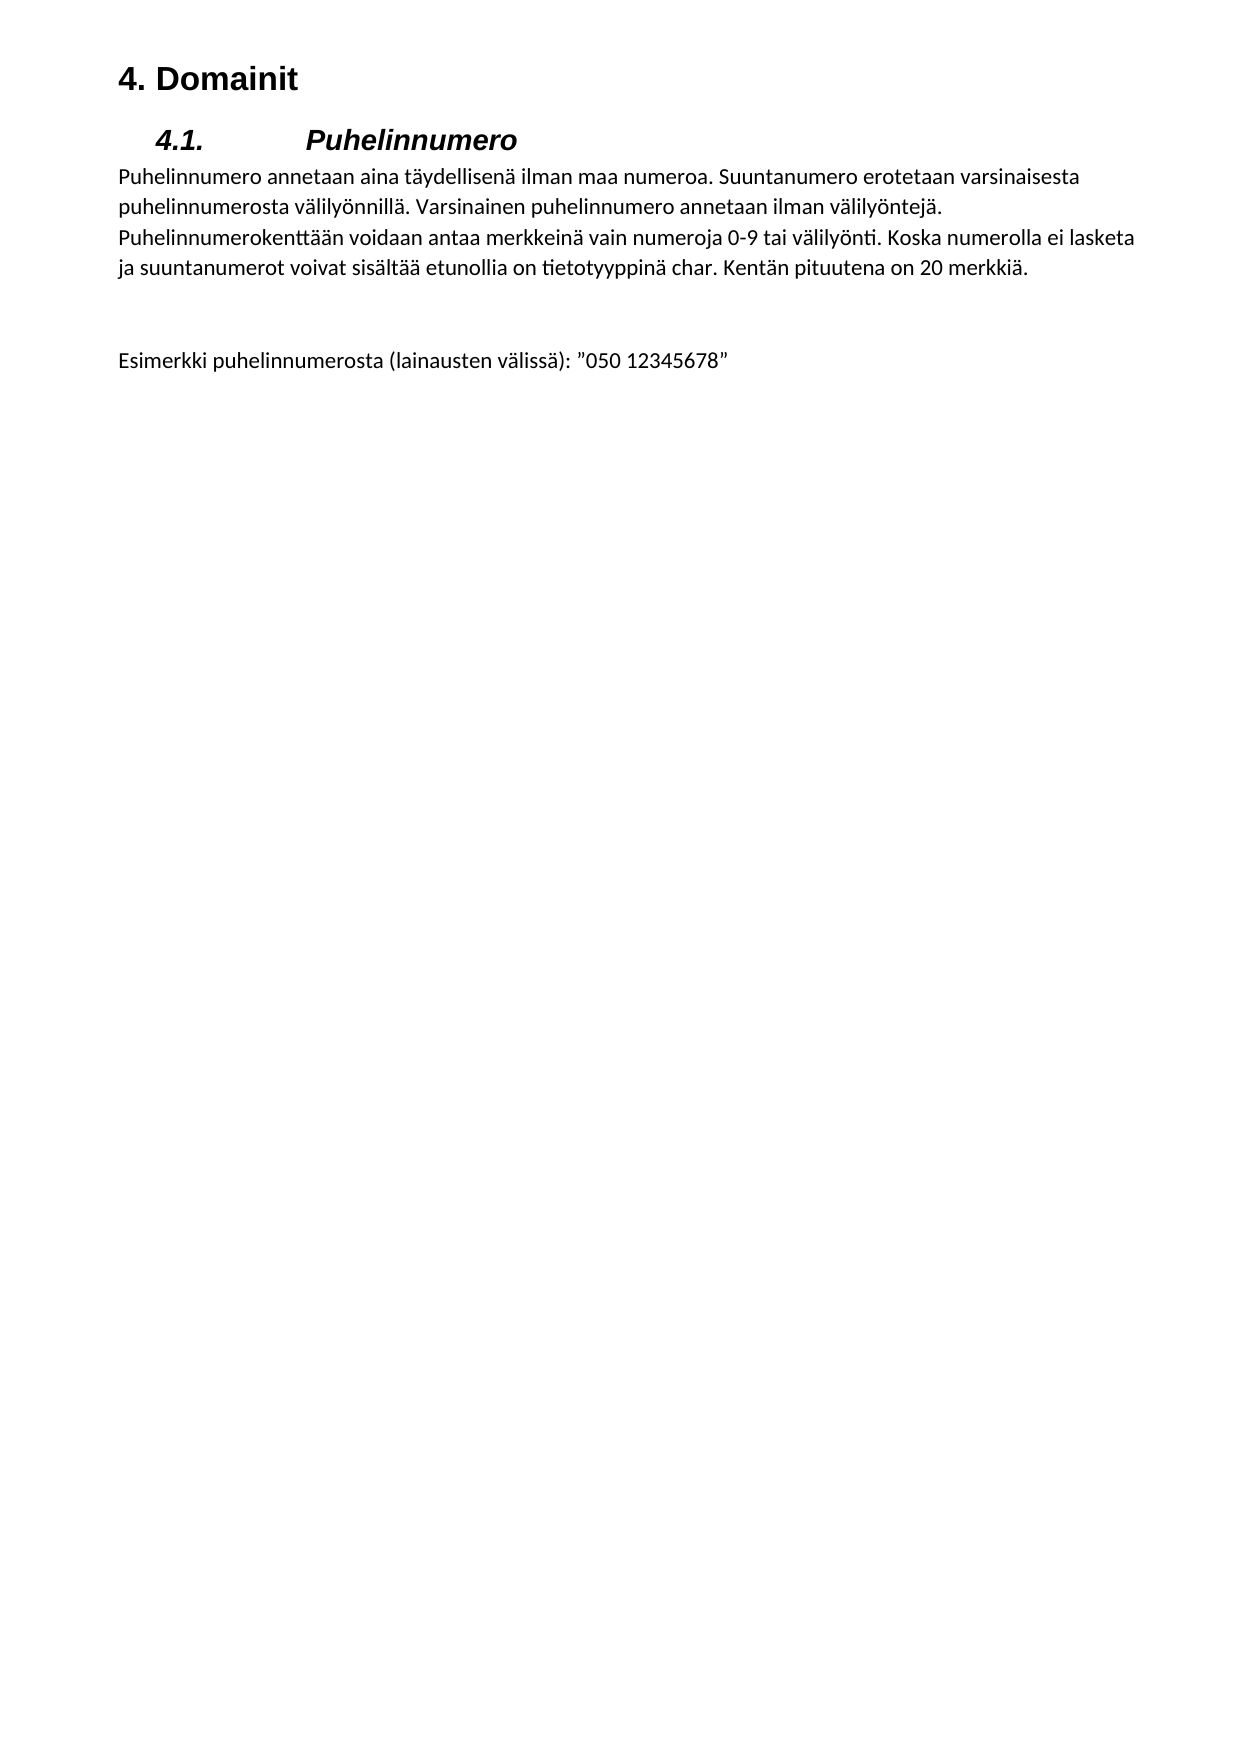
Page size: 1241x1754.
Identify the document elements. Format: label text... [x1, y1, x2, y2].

text Puhelinnumero annetaan aina täydellisenä ilman maa numeroa. Suuntanumero erotetaan varsinaisesta puhelinnumerosta välilyönnillä. Varsinainen puhelinnumero annetaan ilman välilyöntejä. Puhelinnumerokenttään voidaan antaa merkkeinä vain numeroja 0-9 tai välilyönti. Koska numerolla ei lasketa ja suuntanumerot voivat sisältää etunollia on tietotyyppinä char. Kentän pituutena on 20 merkkiä. [118, 162, 1152, 281]
subtitle Puhelinnumero [156, 122, 1152, 156]
text Esimerkki puhelinnumerosta (lainausten välissä): ”050 12345678” [118, 347, 1152, 375]
subtitle Domainit [118, 59, 1152, 97]
